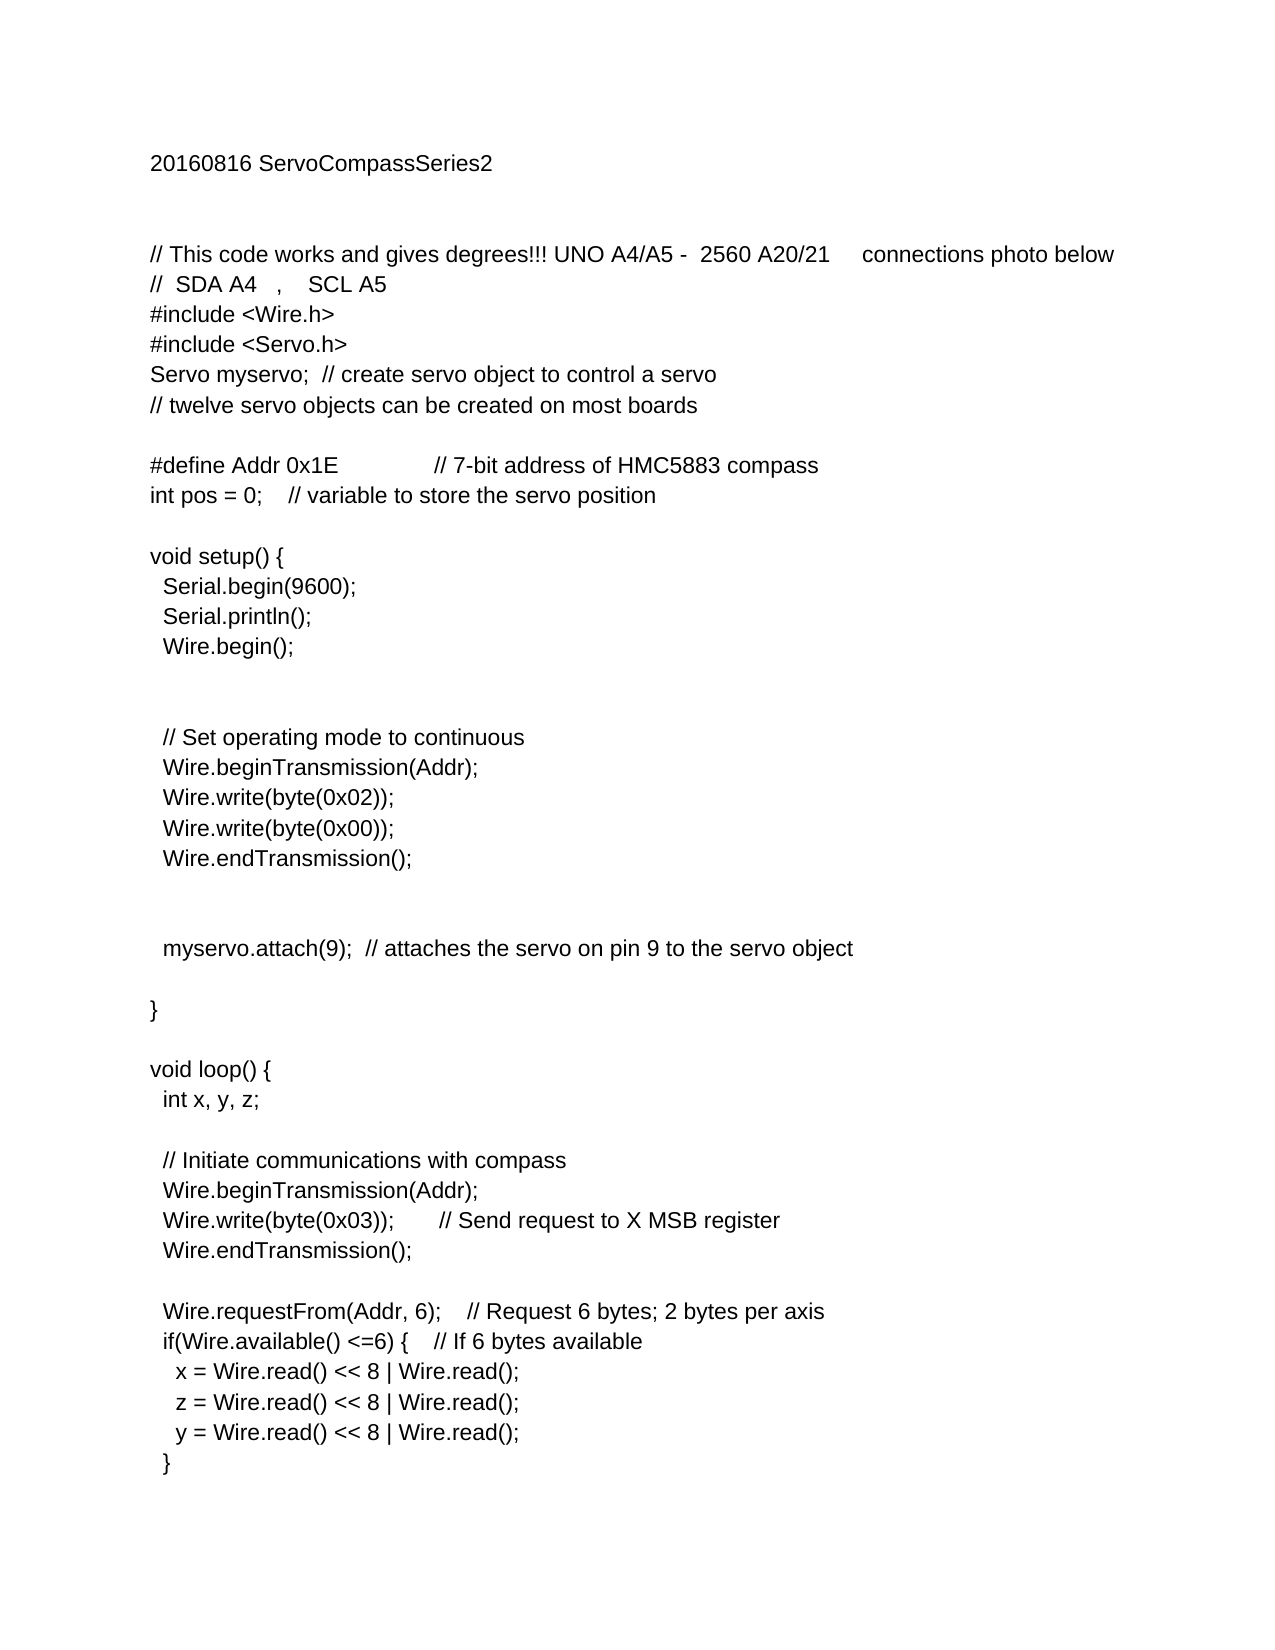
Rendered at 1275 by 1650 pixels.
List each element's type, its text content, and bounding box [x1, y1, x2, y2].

text Wire.requestFrom(Addr, 6); // Request 6 bytes; 2 bytes per axis [150, 1298, 1125, 1324]
text Serial.begin(9600); [150, 573, 1125, 599]
text y = Wire.read() << 8 | Wire.read(); [150, 1419, 1125, 1445]
text Wire.beginTransmission(Addr); [150, 1177, 1125, 1203]
text int x, y, z; [150, 1086, 1125, 1113]
text // Initiate communications with compass [150, 1147, 1125, 1173]
text myservo.attach(9); // attaches the servo on pin 9 to the servo object [150, 935, 1125, 962]
text Wire.beginTransmission(Addr); [150, 754, 1125, 781]
text int pos = 0; // variable to store the servo position [150, 482, 1125, 509]
text #include <Servo.h> [150, 331, 1125, 358]
text Serial.println(); [150, 603, 1125, 629]
text Wire.begin(); [150, 633, 1125, 660]
text Wire.endTransmission(); [150, 845, 1125, 871]
text Wire.write(byte(0x00)); [150, 814, 1125, 841]
text // twelve servo objects can be created on most boards [150, 392, 1125, 418]
text Wire.write(byte(0x02)); [150, 784, 1125, 811]
text Servo myservo; // create servo object to control a servo [150, 361, 1125, 388]
text Wire.write(byte(0x03)); // Send request to X MSB register [150, 1207, 1125, 1234]
text x = Wire.read() << 8 | Wire.read(); [150, 1358, 1125, 1385]
text #define Addr 0x1E // 7-bit address of HMC5883 compass [150, 452, 1125, 478]
text Wire.endTransmission(); [150, 1237, 1125, 1264]
text #include <Wire.h> [150, 301, 1125, 327]
text z = Wire.read() << 8 | Wire.read(); [150, 1388, 1125, 1415]
text 20160816 ServoCompassSeries2 [150, 150, 1125, 176]
text void setup() { [150, 543, 1125, 569]
text if(Wire.available() <=6) { // If 6 bytes available [150, 1328, 1125, 1354]
text void loop() { [150, 1056, 1125, 1083]
text } [150, 1449, 1125, 1475]
text // SDA A4 , SCL A5 [150, 271, 1125, 297]
text } [150, 996, 1125, 1022]
text // Set operating mode to continuous [150, 724, 1125, 750]
text // This code works and gives degrees!!! UNO A4/A5 - 2560 A20/21 connections photo below [150, 241, 1125, 267]
